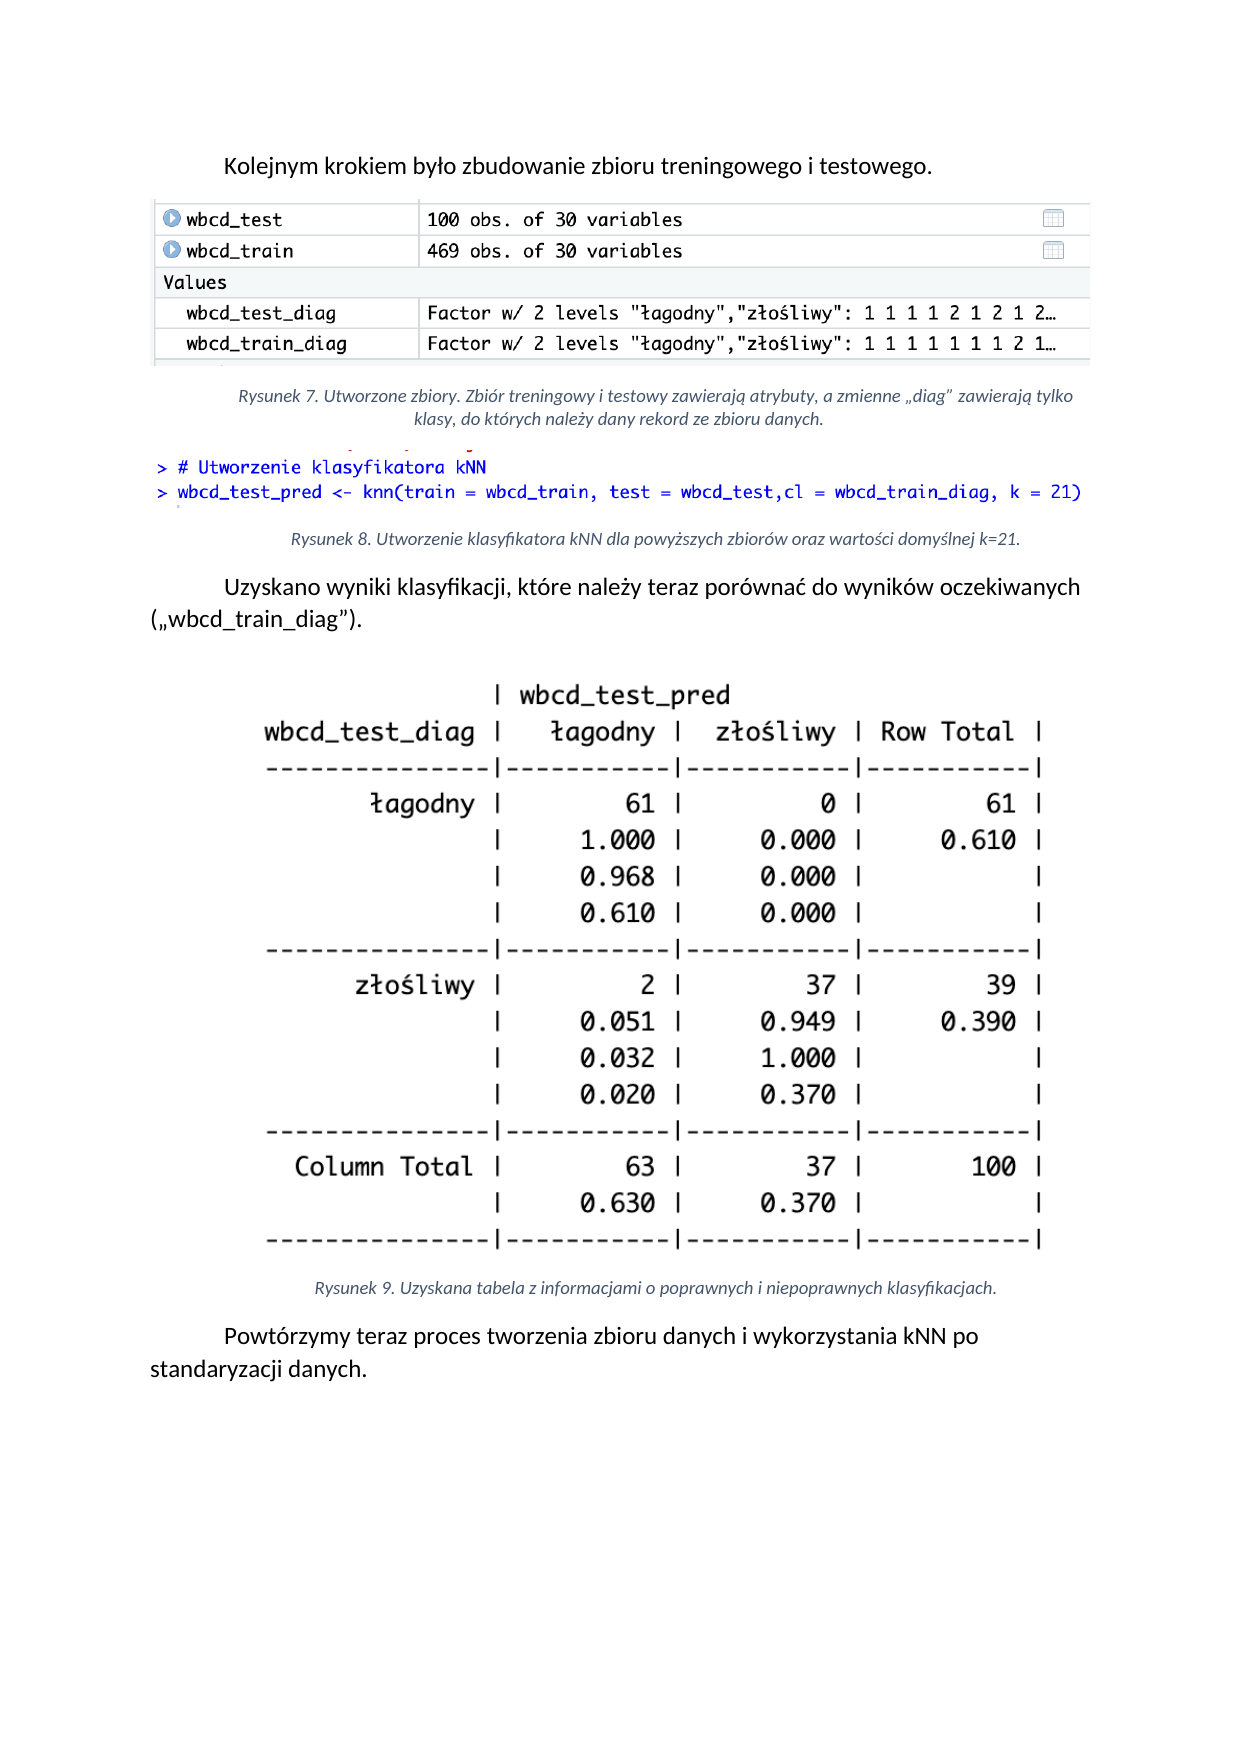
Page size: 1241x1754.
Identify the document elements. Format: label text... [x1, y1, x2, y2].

text Kolejnym krokiem było zbudowanie zbioru treningowego i testowego. [150, 150, 1090, 181]
text Uzyskano wyniki klasyfikacji, które należy teraz porównać do wyników oczekiwanych („wbcd_train_diag”). [150, 571, 1090, 634]
picture [252, 653, 1062, 1258]
picture [150, 199, 1091, 366]
picture [150, 450, 1091, 508]
text Powtórzymy teraz proces tworzenia zbioru danych i wykorzystania kNN po standaryzacji danych. [150, 1320, 1090, 1383]
